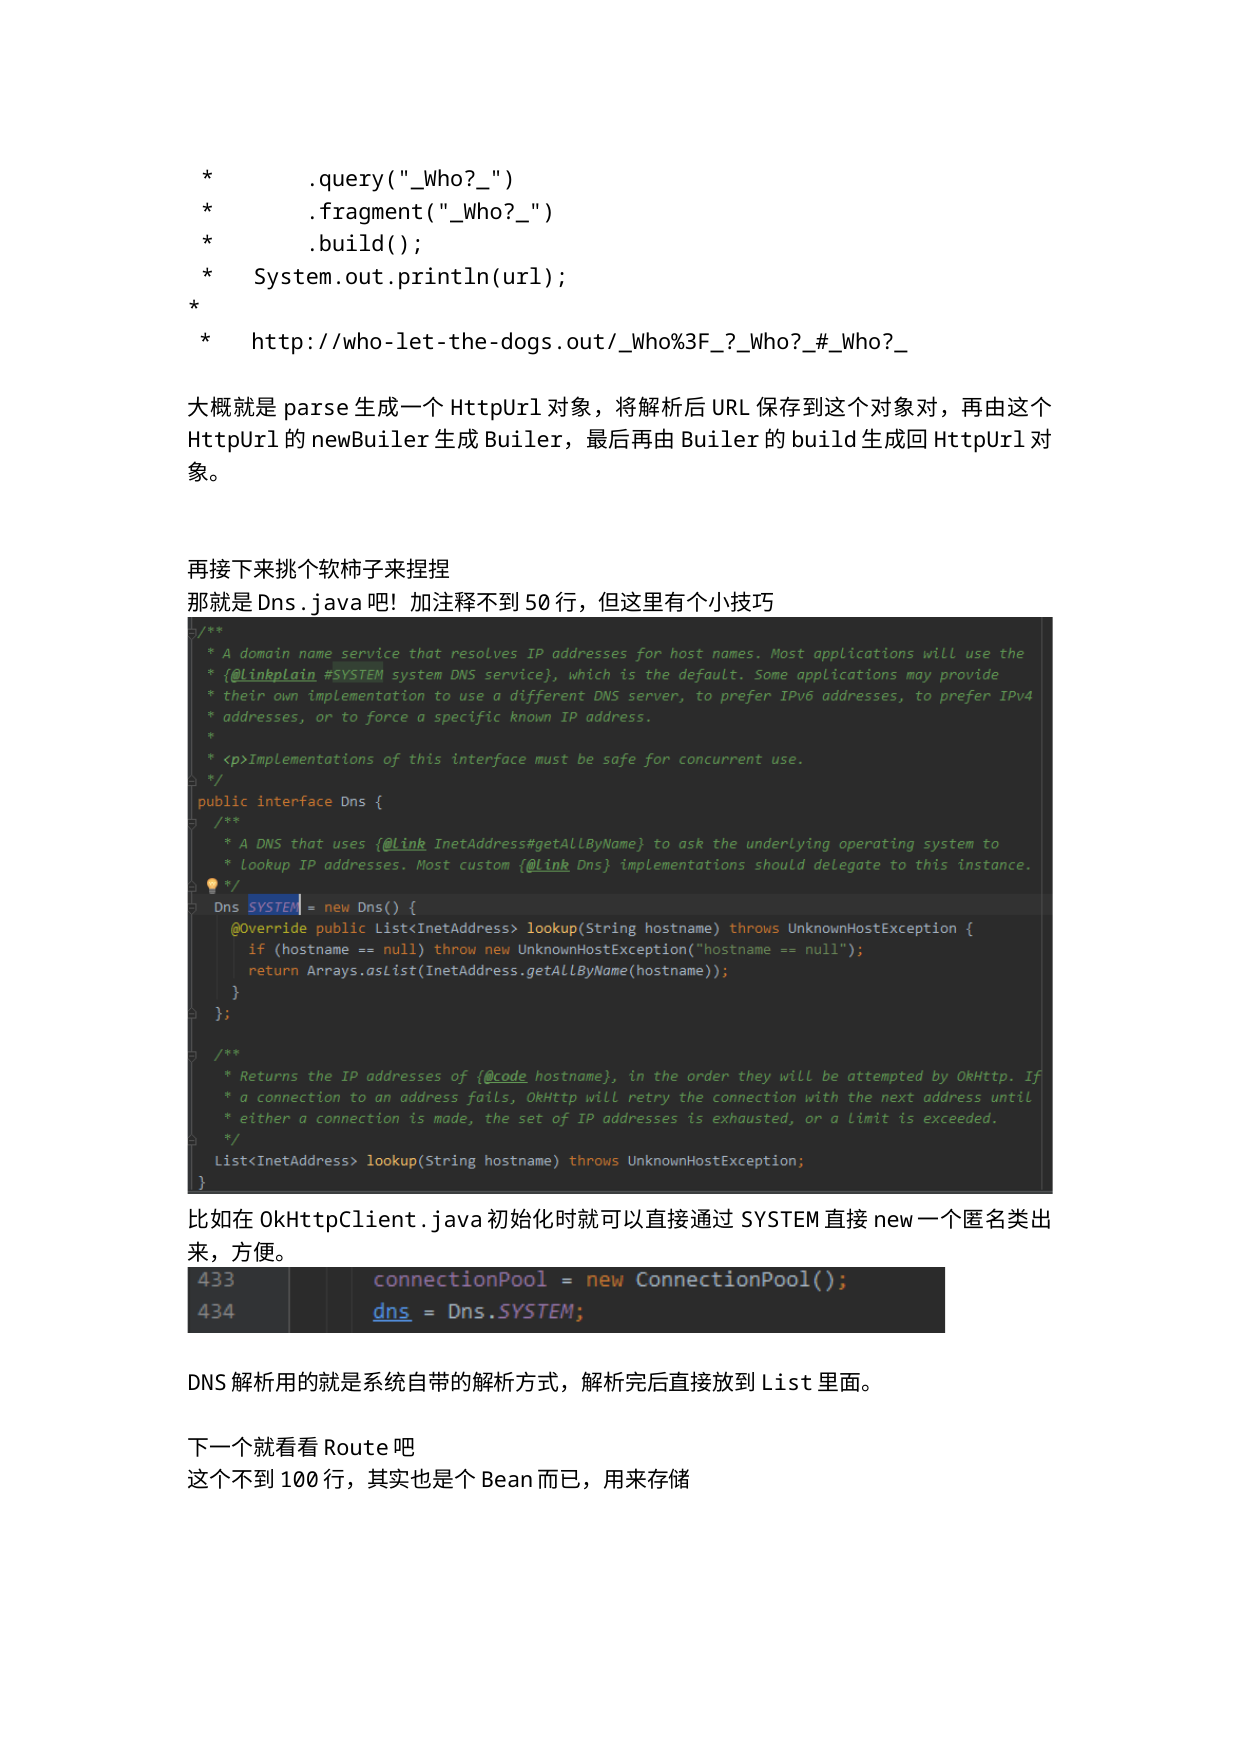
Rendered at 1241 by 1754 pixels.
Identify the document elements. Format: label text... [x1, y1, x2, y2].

picture [187, 1267, 946, 1333]
text 那就是Dns.java吧！加注释不到50行，但这里有个小技巧 [187, 584, 1053, 617]
text 再接下来挑个软柿子来捏捏 [187, 552, 1053, 584]
text 下一个就看看Route吧 [187, 1429, 1053, 1462]
text * [187, 292, 1053, 324]
text * http://who-let-the-dogs.out/_Who%3F_?_Who?_#_Who?_ [187, 324, 1053, 357]
text * .build(); [187, 227, 1053, 259]
text * System.out.println(url); [187, 259, 1053, 292]
text * .query("_Who?_") [187, 162, 1053, 194]
text 大概就是parse生成一个HttpUrl对象，将解析后URL保存到这个对象对，再由这个HttpUrl的newBuiler生成Builer，最后再由Builer的build生成回HttpUrl对象。 [187, 389, 1053, 487]
text 比如在OkHttpClient.java初始化时就可以直接通过SYSTEM直接new一个匿名类出来，方便。 [187, 1202, 1053, 1267]
text 这个不到100行，其实也是个Bean而已，用来存储 [187, 1462, 1053, 1494]
picture [187, 617, 1053, 1194]
text DNS解析用的就是系统自带的解析方式，解析完后直接放到List里面。 [187, 1364, 1053, 1397]
text * .fragment("_Who?_") [187, 194, 1053, 227]
